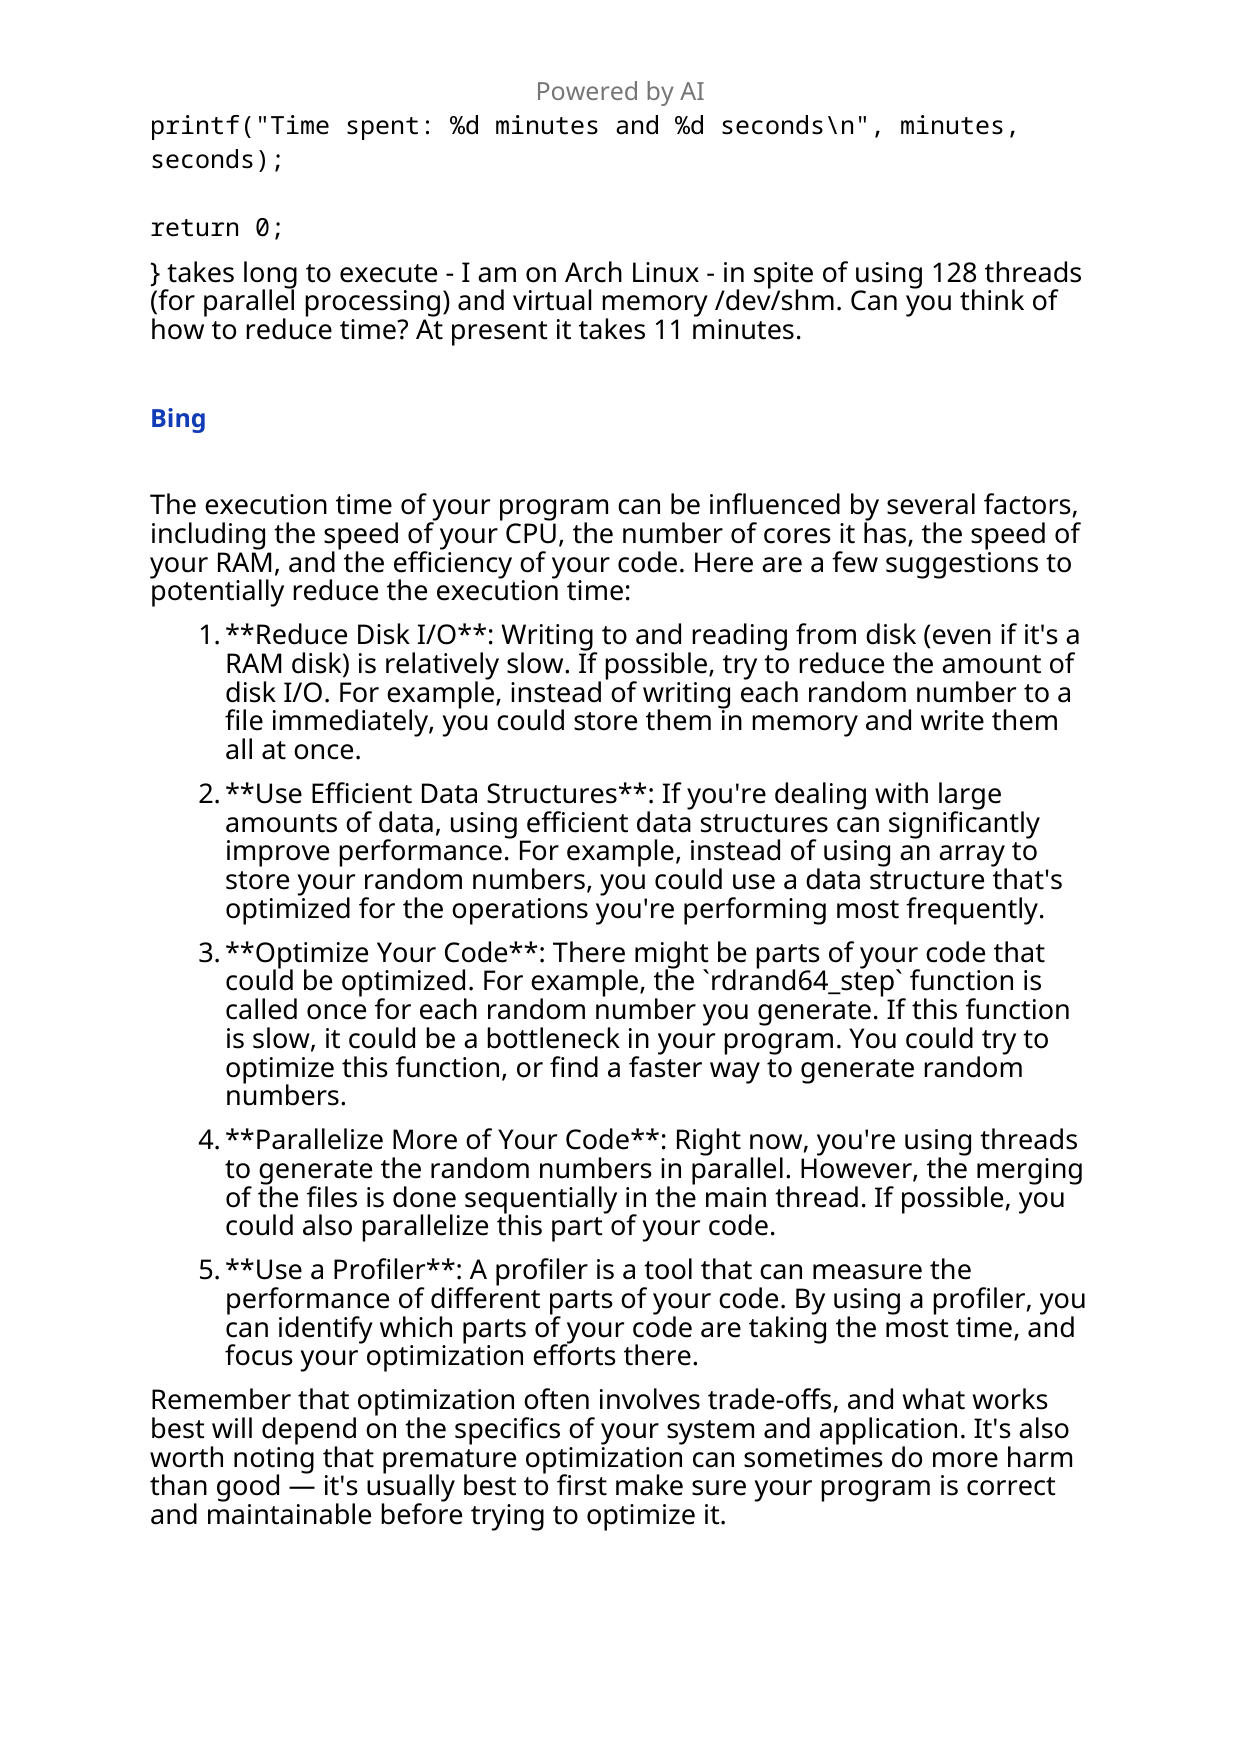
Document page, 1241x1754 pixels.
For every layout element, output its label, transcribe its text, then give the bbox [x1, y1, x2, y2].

text The execution time of your program can be influenced by several factors, including the speed of your CPU, the number of cores it has, the speed of your RAM, and the efficiency of your code. Here are a few suggestions to potentially reduce the execution time: [150, 492, 1090, 607]
list **Reduce Disk I/O**: Writing to and reading from disk (even if it's a RAM disk) is relatively slow. If possible, try to reduce the amount of disk I/O. For example, instead of writing each random number to a file immediately, you could store them in memory and write them all at once. [198, 622, 1090, 765]
list **Parallelize More of Your Code**: Right now, you're using threads to generate the random numbers in parallel. However, the merging of the files is done sequentially in the main thread. If possible, you could also parallelize this part of your code. [198, 1127, 1090, 1242]
list **Optimize Your Code**: There might be parts of your code that could be optimized. For example, the `rdrand64_step` function is called once for each random number you generate. If this function is slow, it could be a bottleneck in your program. You could try to optimize this function, or find a faster way to generate random numbers. [198, 939, 1090, 1112]
title Bing [150, 404, 1090, 433]
text Remember that optimization often involves trade-offs, and what works best will depend on the specifics of your system and application. It's also worth noting that premature optimization can sometimes do more harm than good — it's usually best to first make sure your program is correct and maintainable before trying to optimize it. [150, 1387, 1090, 1530]
text } takes long to execute - I am on Arch Linux - in spite of using 128 threads (for parallel processing) and virtual memory /dev/shm. Can you think of how to reduce time? At present it takes 11 minutes. [150, 259, 1090, 345]
text printf("Time spent: %d minutes and %d seconds\n", minutes, seconds); [150, 108, 1090, 176]
list **Use Efficient Data Structures**: If you're dealing with large amounts of data, using efficient data structures can significantly improve performance. For example, instead of using an array to store your random numbers, you could use a data structure that's optimized for the operations you're performing most frequently. [198, 780, 1090, 924]
list **Use a Profiler**: A profiler is a tool that can measure the performance of different parts of your code. By using a profiler, you can identify which parts of your code are taking the most time, and focus your optimization efforts there. [198, 1257, 1090, 1372]
text return 0; [150, 210, 1090, 244]
